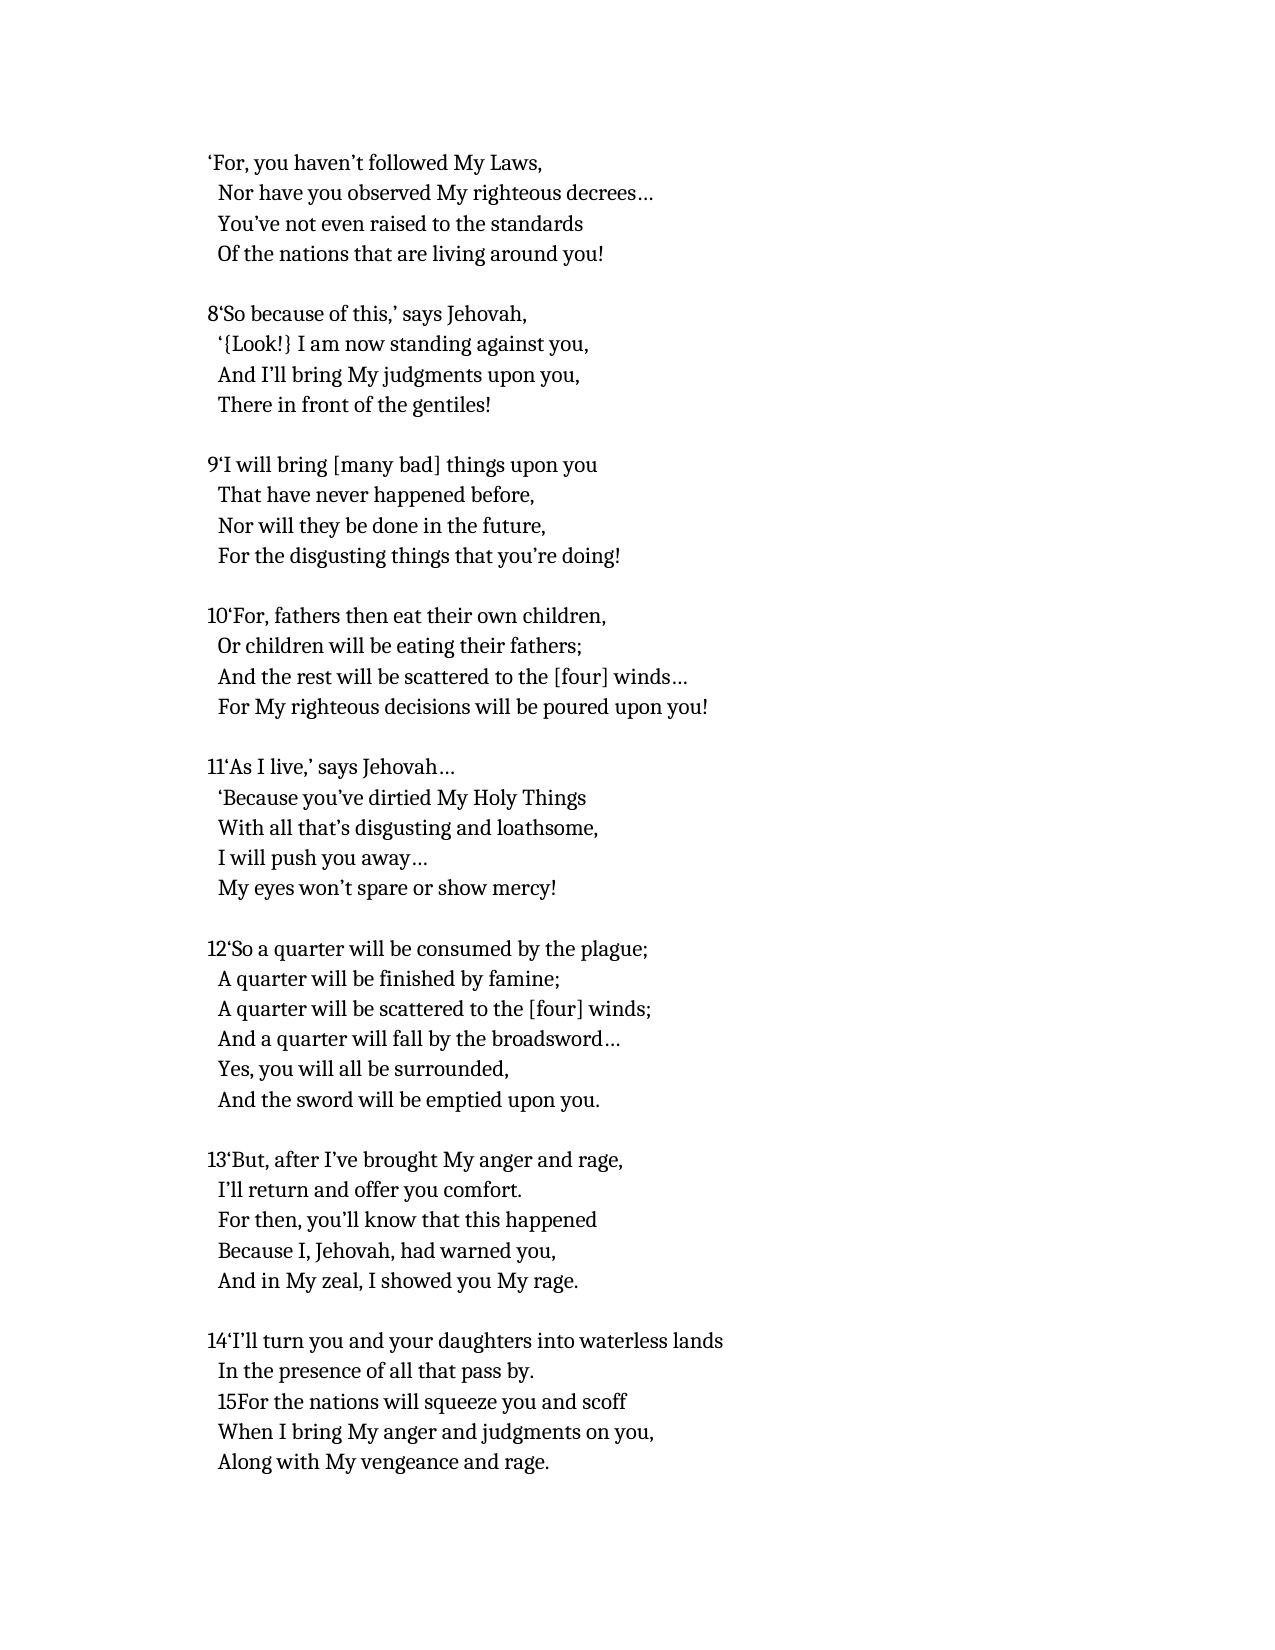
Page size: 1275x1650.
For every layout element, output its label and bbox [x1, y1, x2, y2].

text [187, 150, 1087, 1475]
